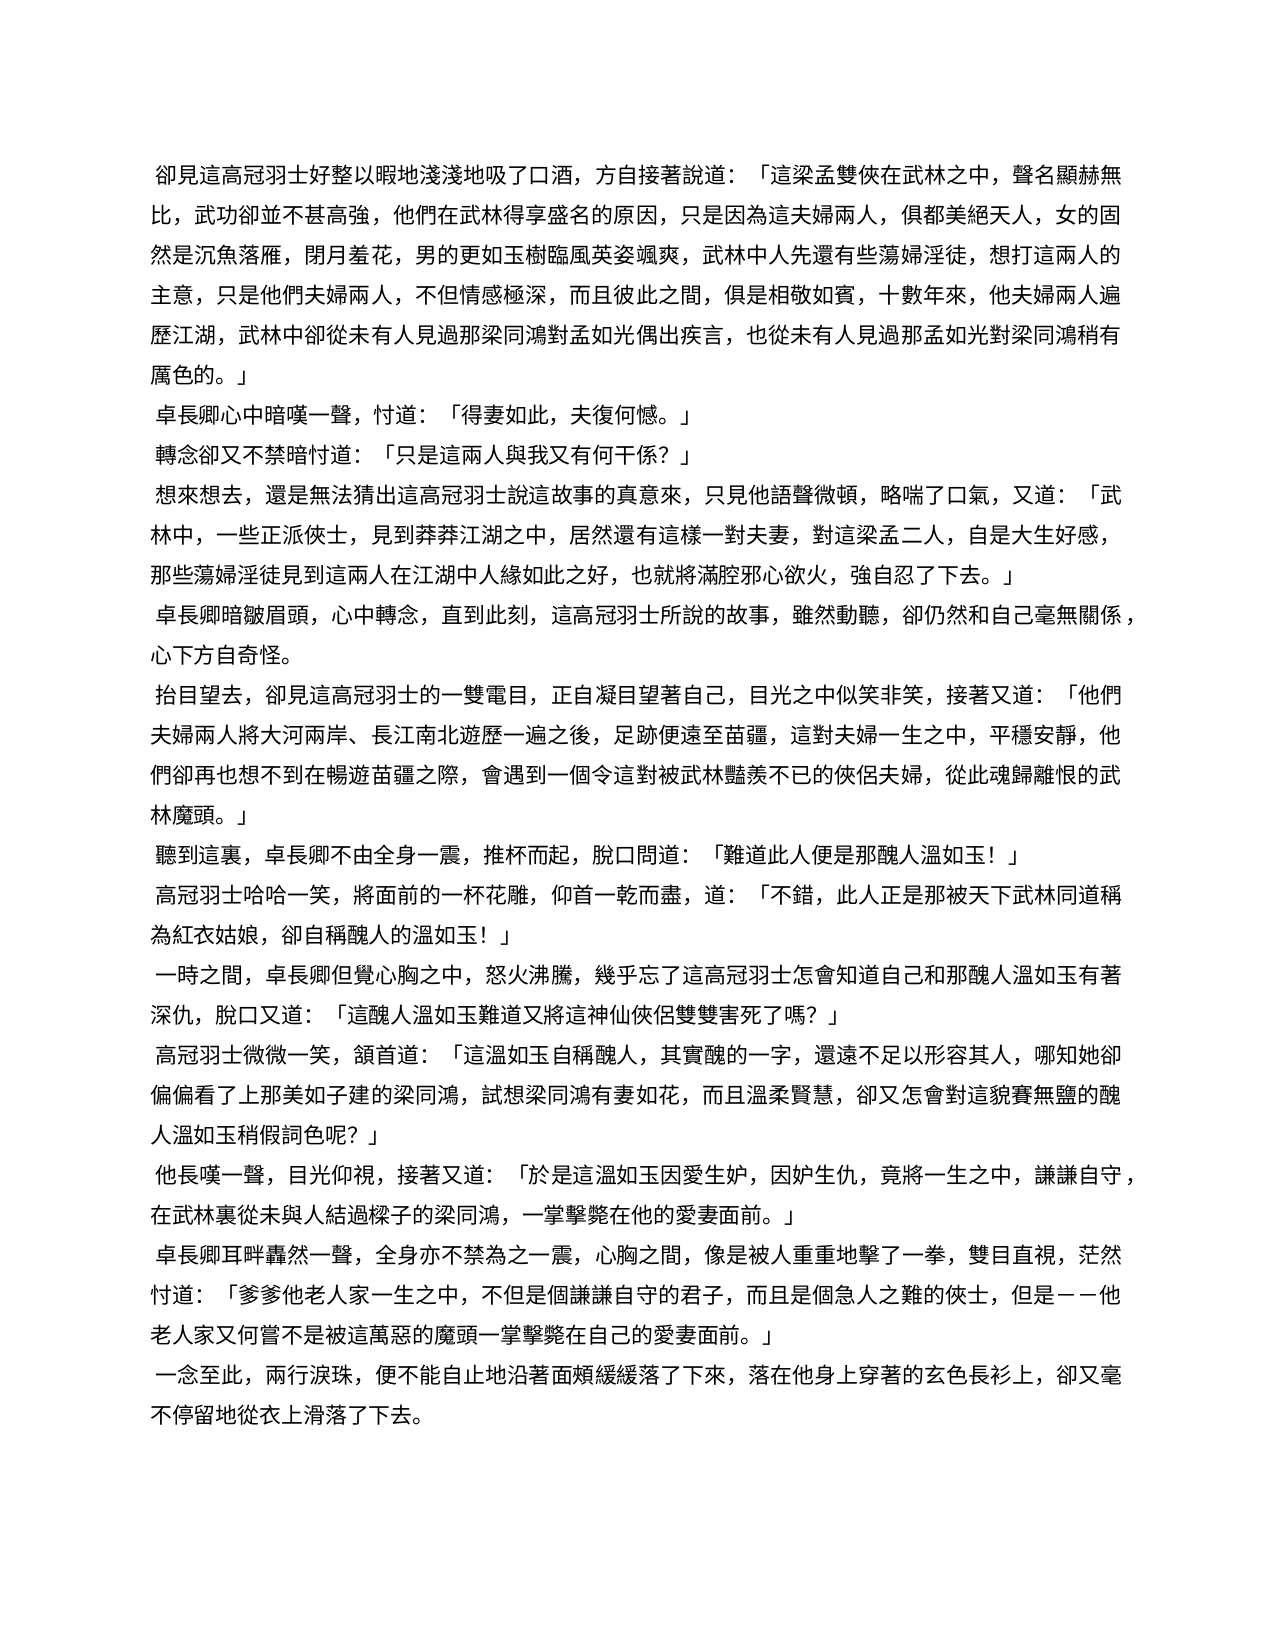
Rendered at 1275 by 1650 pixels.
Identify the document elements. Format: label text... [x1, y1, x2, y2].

text 高冠羽士微微一笑，頷首道：「這溫如玉自稱醜人，其實醜的一字，還遠不足以形容其人，哪知她卻偏偏看了上那美如子建的梁同鴻，試想梁同鴻有妻如花，而且溫柔賢慧，卻又怎會對這貌賽無鹽的醜人溫如玉稍假詞色呢？」 [150, 1030, 1125, 1150]
text 想來想去，還是無法猜出這高冠羽士說這故事的真意來，只見他語聲微頓，略喘了口氣，又道：「武林中，一些正派俠士，見到莽莽江湖之中，居然還有這樣一對夫妻，對這梁孟二人，自是大生好感，那些蕩婦淫徒見到這兩人在江湖中人緣如此之好，也就將滿腔邪心欲火，強自忍了下去。」 [150, 470, 1125, 590]
text 高冠羽士哈哈一笑，將面前的一杯花雕，仰首一乾而盡，道：「不錯，此人正是那被天下武林同道稱為紅衣姑娘，卻自稱醜人的溫如玉！」 [150, 870, 1125, 950]
text 聽到這裏，卓長卿不由全身一震，推杯而起，脫口問道：「難道此人便是那醜人溫如玉！」 [150, 830, 1125, 870]
text 轉念卻又不禁暗忖道：「只是這兩人與我又有何干係？」 [150, 430, 1125, 470]
text 他長嘆一聲，目光仰視，接著又道：「於是這溫如玉因愛生妒，因妒生仇，竟將一生之中，謙謙自守，在武林裏從未與人結過樑子的梁同鴻，一掌擊斃在他的愛妻面前。」 [150, 1150, 1125, 1230]
text 一時之間，卓長卿但覺心胸之中，怒火沸騰，幾乎忘了這高冠羽士怎會知道自己和那醜人溫如玉有著深仇，脫口又道：「這醜人溫如玉難道又將這神仙俠侶雙雙害死了嗎？」 [150, 950, 1125, 1030]
text 卓長卿暗皺眉頭，心中轉念，直到此刻，這高冠羽士所說的故事，雖然動聽，卻仍然和自己毫無關係，心下方自奇怪。 [150, 590, 1125, 670]
text 一念至此，兩行淚珠，便不能自止地沿著面頰緩緩落了下來，落在他身上穿著的玄色長衫上，卻又毫不停留地從衣上滑落了下去。 [150, 1350, 1125, 1430]
text 抬目望去，卻見這高冠羽士的一雙電目，正自凝目望著自己，目光之中似笑非笑，接著又道：「他們夫婦兩人將大河兩岸、長江南北遊歷一遍之後，足跡便遠至苗疆，這對夫婦一生之中，平穩安靜，他們卻再也想不到在暢遊苗疆之際，會遇到一個令這對被武林豔羨不已的俠侶夫婦，從此魂歸離恨的武林魔頭。」 [150, 670, 1125, 830]
text 卓長卿心中暗嘆一聲，忖道：「得妻如此，夫復何憾。」 [150, 390, 1125, 430]
text 卻見這高冠羽士好整以暇地淺淺地吸了口酒，方自接著說道：「這梁孟雙俠在武林之中，聲名顯赫無比，武功卻並不甚高強，他們在武林得享盛名的原因，只是因為這夫婦兩人，俱都美絕天人，女的固然是沉魚落雁，閉月羞花，男的更如玉樹臨風英姿颯爽，武林中人先還有些蕩婦淫徒，想打這兩人的主意，只是他們夫婦兩人，不但情感極深，而且彼此之間，俱是相敬如賓，十數年來，他夫婦兩人遍歷江湖，武林中卻從未有人見過那梁同鴻對孟如光偶出疾言，也從未有人見過那孟如光對梁同鴻稍有厲色的。」 [150, 150, 1125, 390]
text 卓長卿耳畔轟然一聲，全身亦不禁為之一震，心胸之間，像是被人重重地擊了一拳，雙目直視，茫然忖道：「爹爹他老人家一生之中，不但是個謙謙自守的君子，而且是個急人之難的俠士，但是－－他老人家又何嘗不是被這萬惡的魔頭一掌擊斃在自己的愛妻面前。」 [150, 1230, 1125, 1350]
